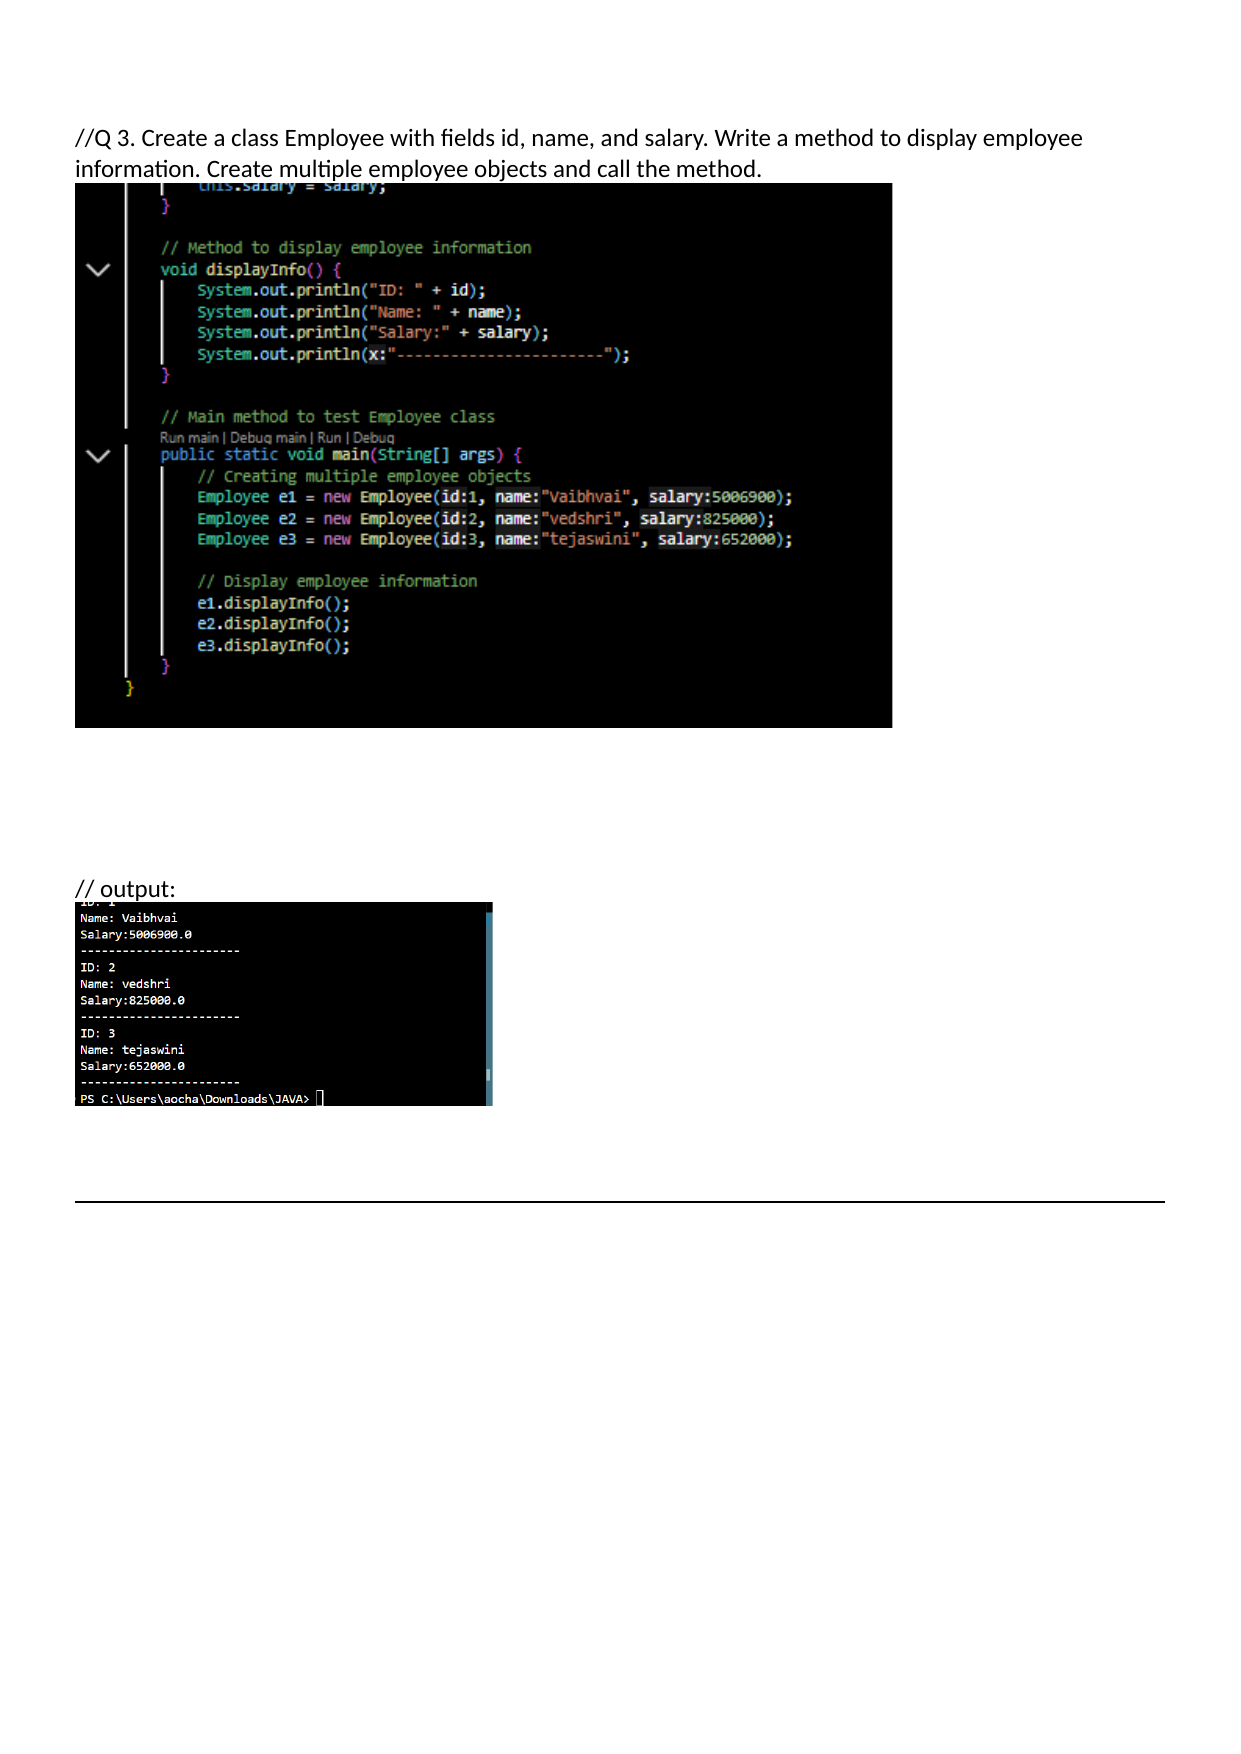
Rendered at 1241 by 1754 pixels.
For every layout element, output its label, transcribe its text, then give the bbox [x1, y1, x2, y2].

picture [75, 183, 893, 728]
picture [75, 902, 493, 1106]
text //Q 3. Create a class Employee with fields id, name, and salary. Write a method to display employee information. Create multiple employee objects and call the method. [75, 122, 1165, 183]
text // output: [75, 876, 1165, 903]
